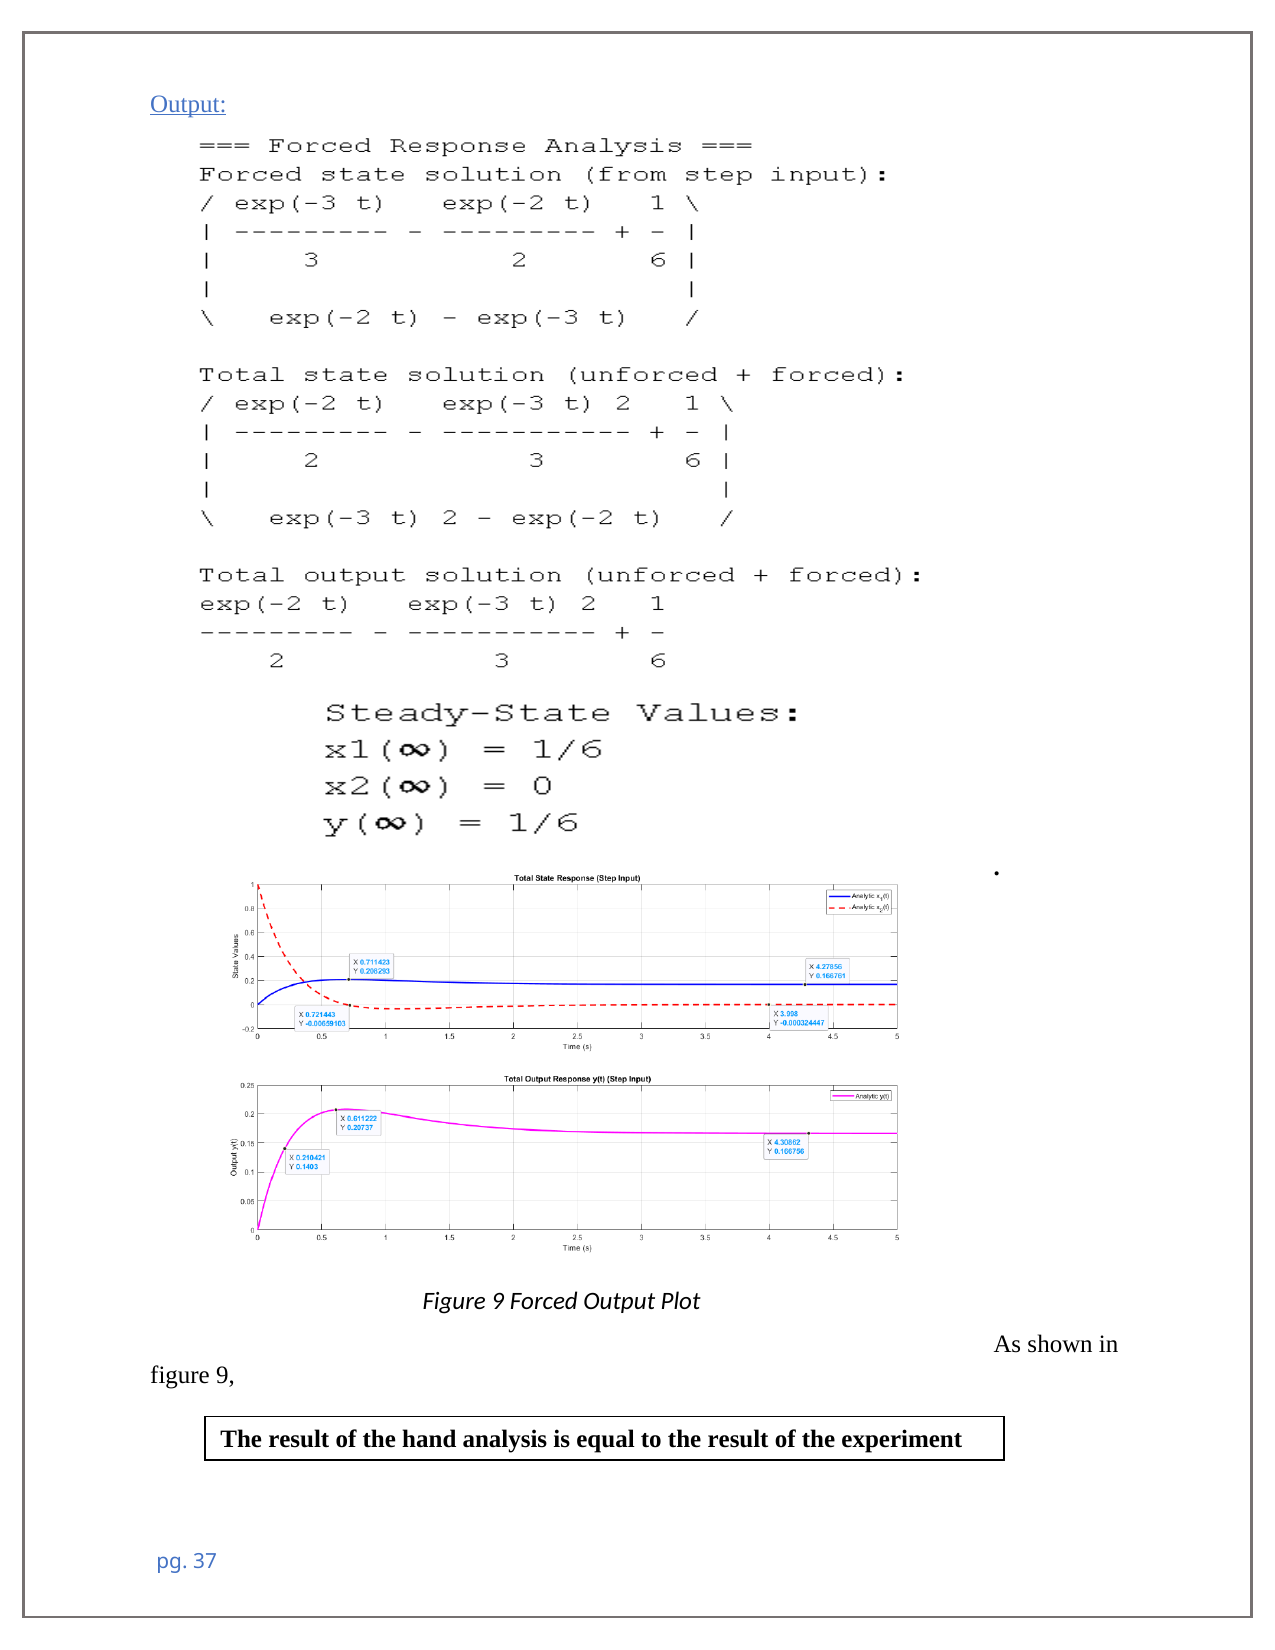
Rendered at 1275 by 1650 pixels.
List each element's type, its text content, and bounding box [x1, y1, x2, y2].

subtitle Output: [150, 89, 1125, 117]
text . [975, 852, 1125, 881]
text As shown in figure 9, [150, 1329, 1125, 1389]
picture [318, 698, 806, 838]
picture [150, 852, 975, 1274]
picture [193, 134, 931, 678]
